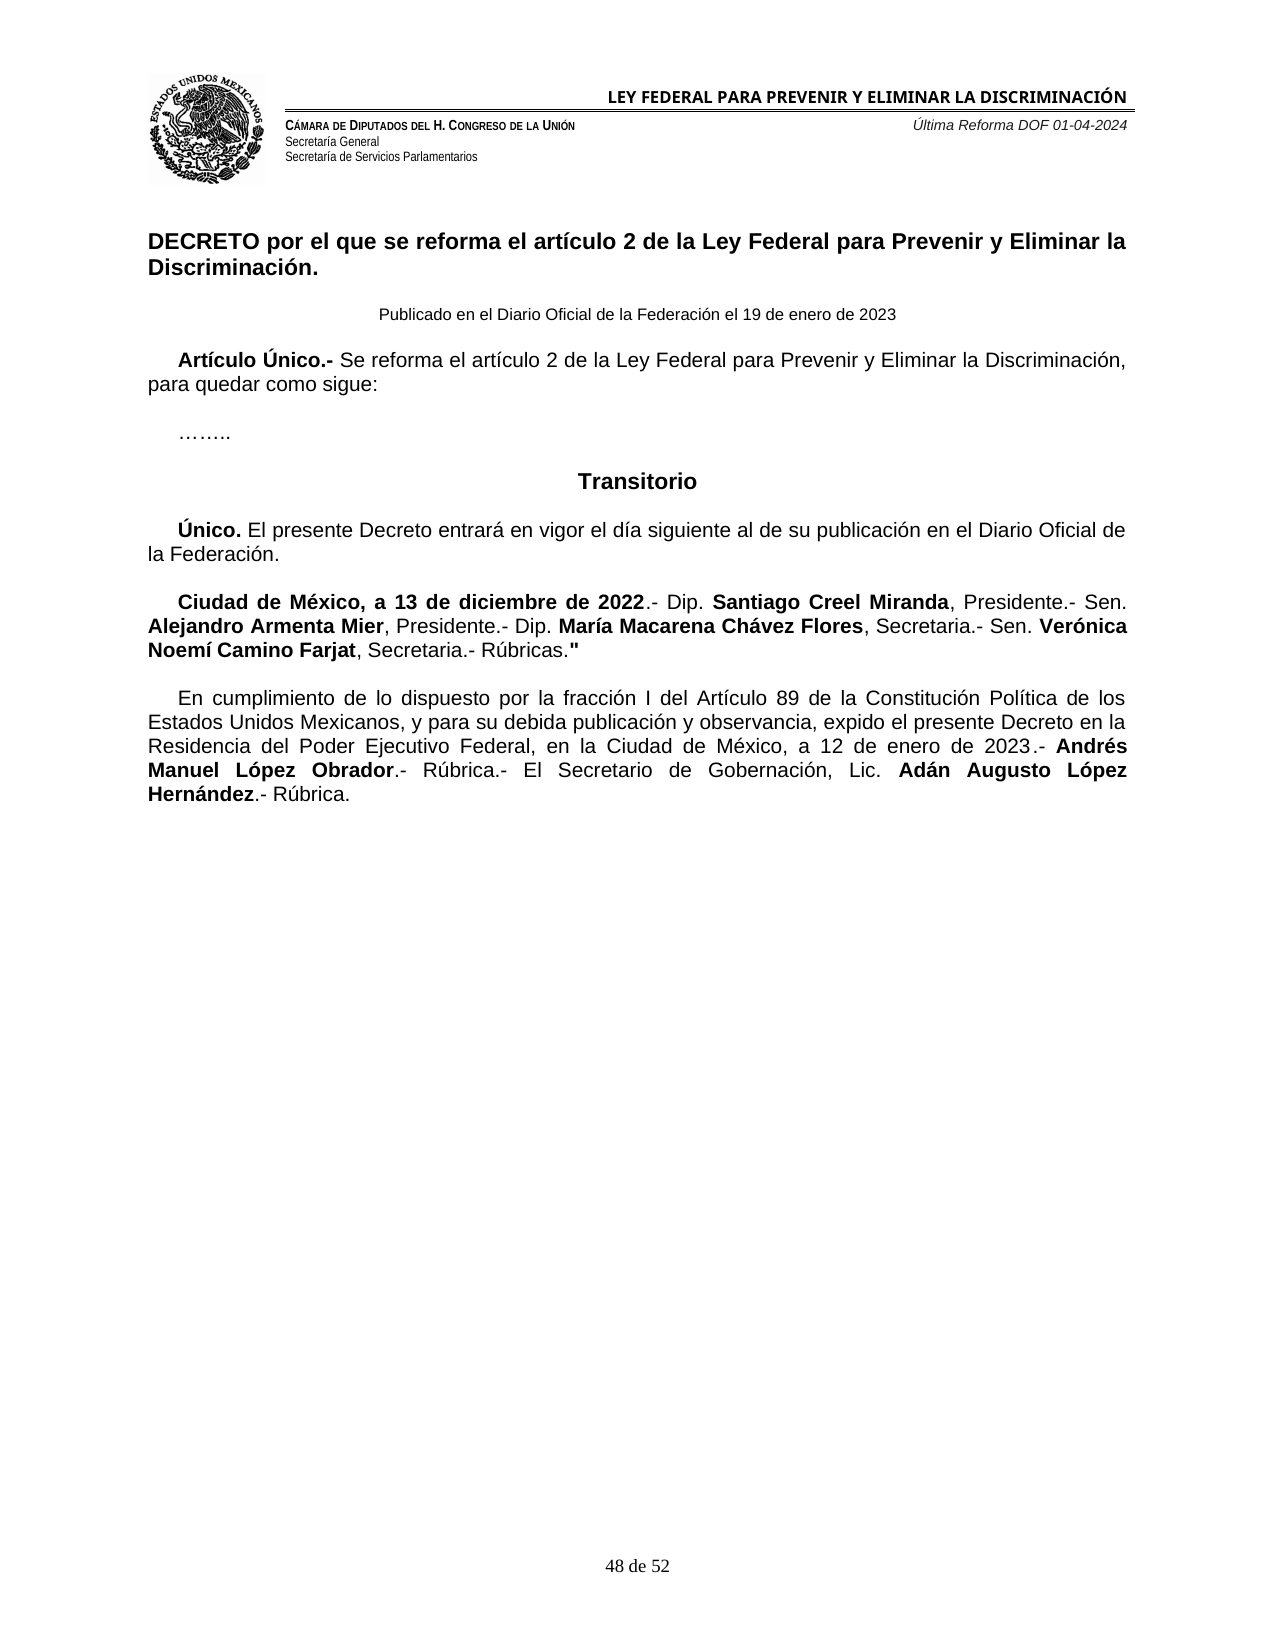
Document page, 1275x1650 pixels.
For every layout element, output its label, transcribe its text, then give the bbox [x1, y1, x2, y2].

text En cumplimiento de lo dispuesto por la fracción I del Artículo 89 de la Constitución Política de los Estados Unidos Mexicanos, y para su debida publicación y observancia, expido el presente Decreto en la Residencia del Poder Ejecutivo Federal, en la Ciudad de México, a 12 de enero de 2023.- Andrés Manuel López Obrador.- Rúbrica.- El Secretario de Gobernación, Lic. Adán Augusto López Hernández.- Rúbrica. [148, 686, 1127, 805]
text Ciudad de México, a 13 de diciembre de 2022.- Dip. Santiago Creel Miranda, Presidente.- Sen. Alejandro Armenta Mier, Presidente.- Dip. María Macarena Chávez Flores, Secretaria.- Sen. Verónica Noemí Camino Farjat, Secretaria.- Rúbricas." [148, 590, 1127, 662]
text Único. El presente Decreto entrará en vigor el día siguiente al de su publicación en el Diario Oficial de la Federación. [148, 518, 1127, 566]
text …….. [148, 420, 1127, 444]
text Transitorio [148, 468, 1127, 494]
text DECRETO por el que se reforma el artículo 2 de la Ley Federal para Prevenir y Eliminar la Discriminación. [148, 228, 1127, 281]
text Publicado en el Diario Oficial de la Federación el 19 de enero de 2023 [148, 305, 1127, 324]
text Artículo Único.- Se reforma el artículo 2 de la Ley Federal para Prevenir y Eliminar la Discriminación, para quedar como sigue: [148, 348, 1127, 396]
